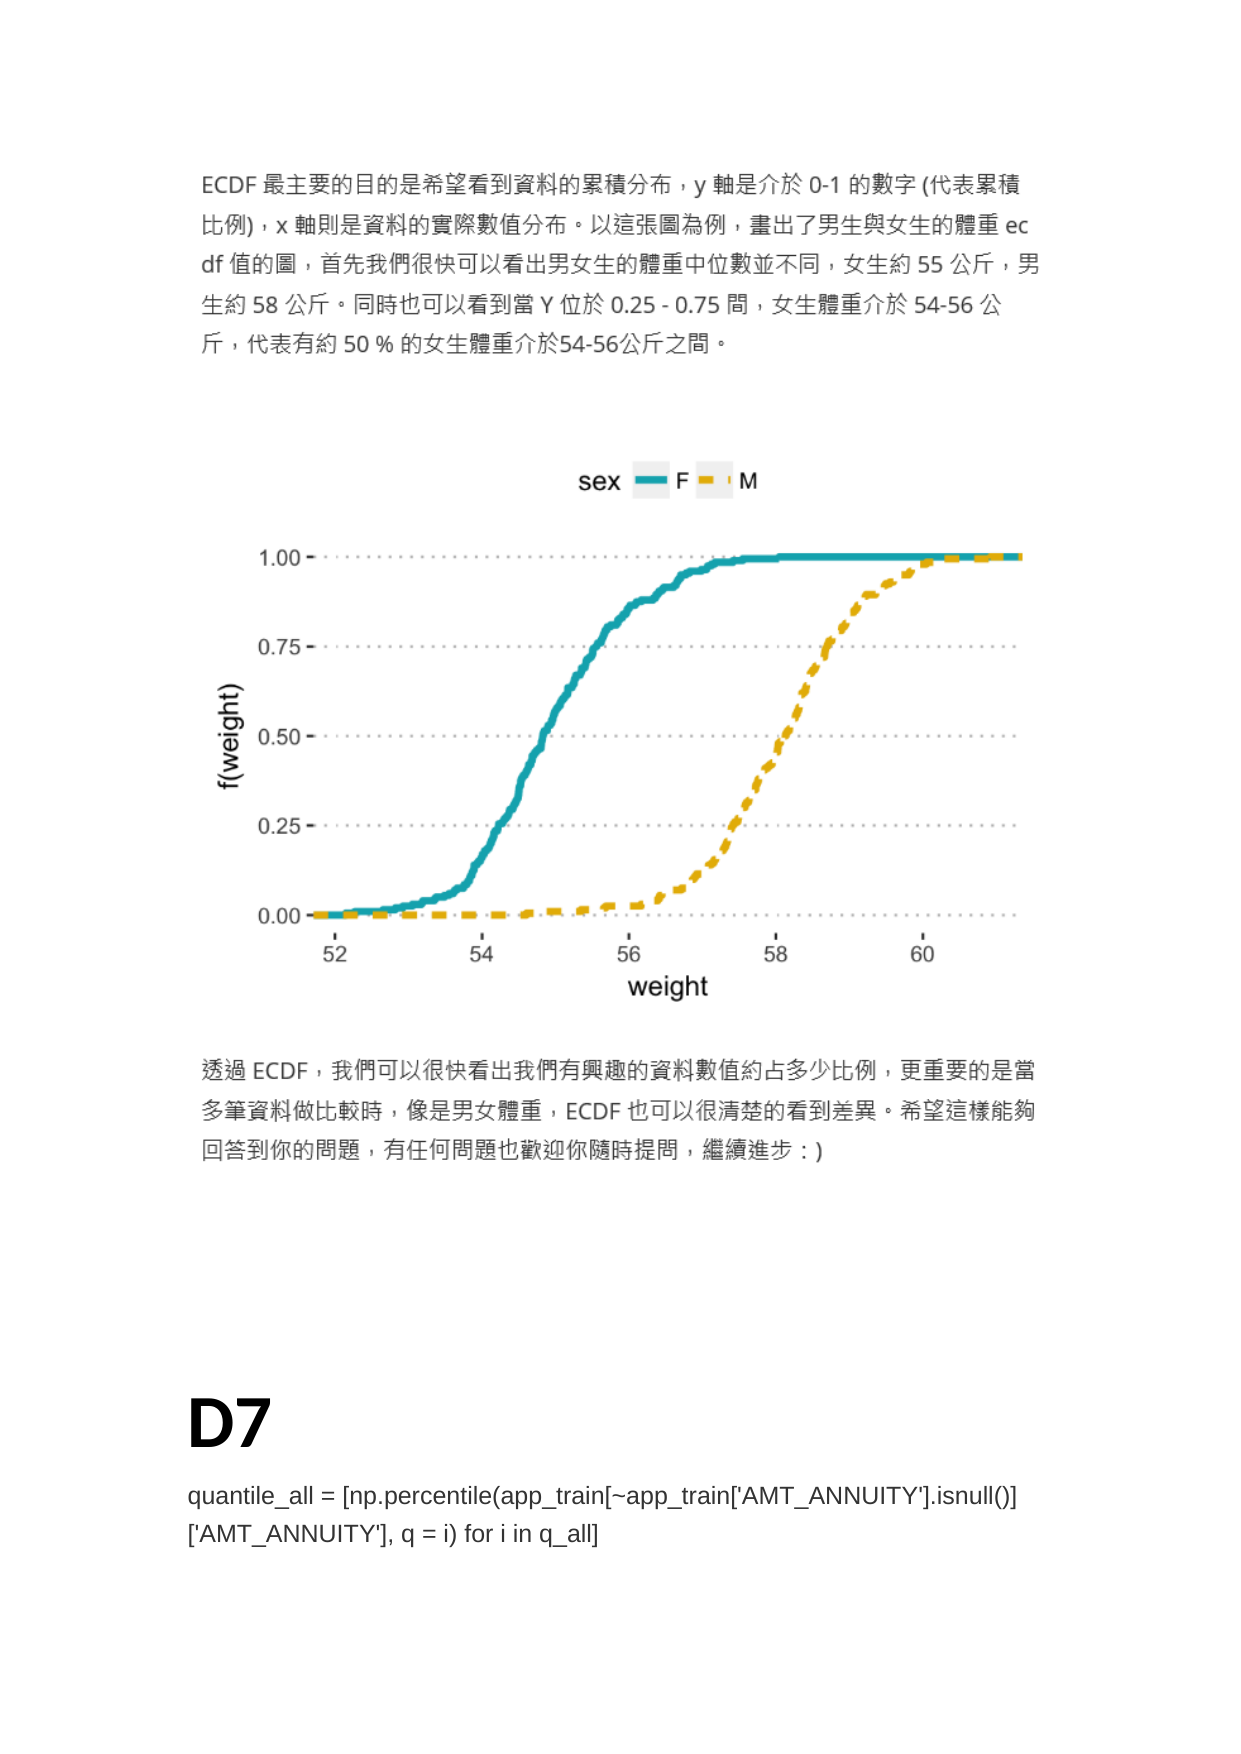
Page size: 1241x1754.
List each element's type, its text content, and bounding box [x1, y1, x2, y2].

text D7 [187, 1364, 1053, 1477]
text quantile_all = [np.percentile(app_train[~app_train['AMT_ANNUITY'].isnull()]['AMT_ANNUITY'], q = i) for i in q_all] [187, 1477, 1053, 1552]
picture [187, 164, 1053, 1165]
